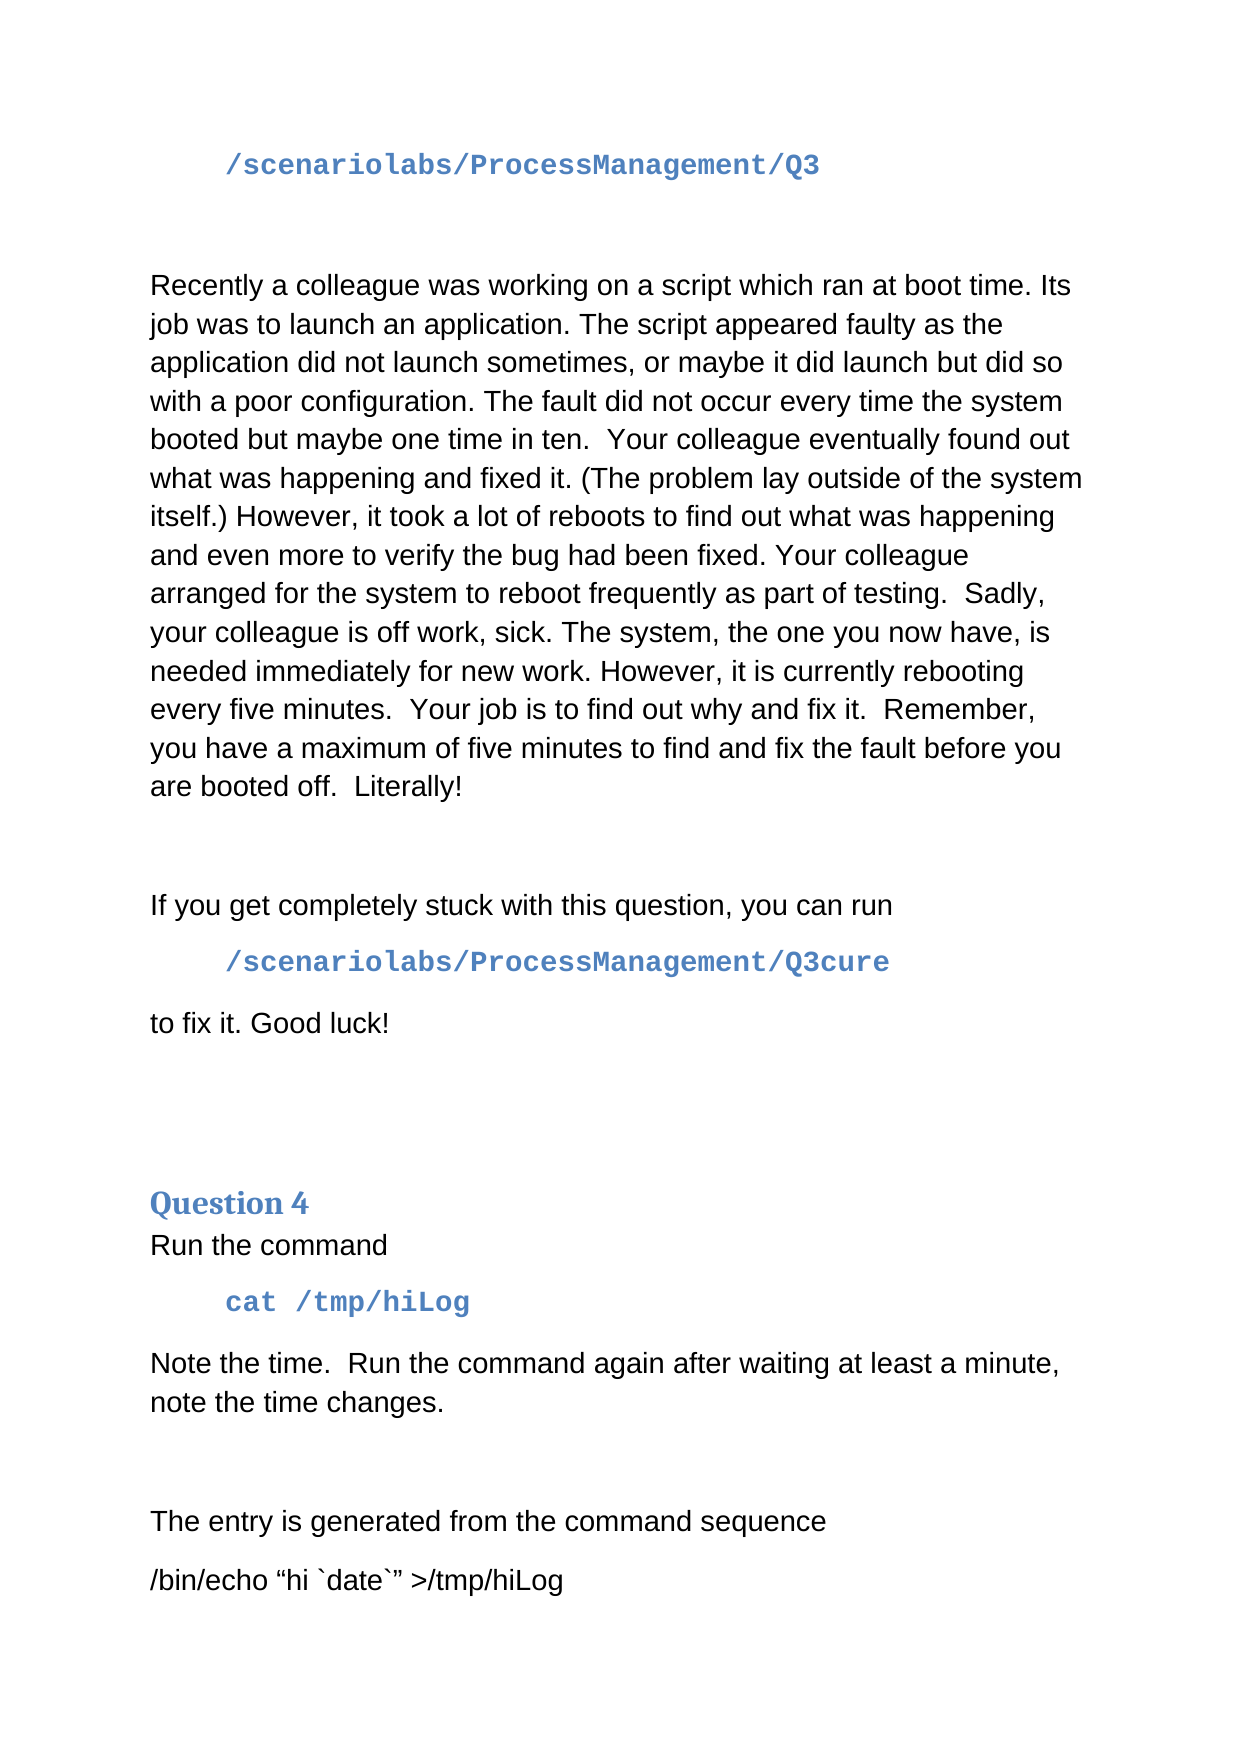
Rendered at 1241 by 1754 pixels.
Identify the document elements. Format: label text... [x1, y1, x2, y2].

text /bin/echo “hi `date`” >/tmp/hiLog [150, 1563, 1090, 1597]
text Recently a colleague was working on a script which ran at boot time. Its job was to launch an application. The script appeared faulty as the application did not launch sometimes, or maybe it did launch but did so with a poor configuration. The fault did not occur every time the system booted but maybe one time in ten. Your colleague eventually found out what was happening and fixed it. (The problem lay outside of the system itself.) However, it took a lot of reboots to find out what was happening and even more to verify the bug had been fixed. Your colleague arranged for the system to reboot frequently as part of testing. Sadly, your colleague is off work, sick. The system, the one you now have, is needed immediately for new work. However, it is currently rebooting every five minutes. Your job is to find out why and fix it. Remember, you have a maximum of five minutes to find and fix the fault before you are booted off. Literally! [150, 268, 1090, 803]
text If you get completely stuck with this question, you can run [150, 888, 1090, 921]
text to fix it. Good luck! [150, 1006, 1090, 1039]
text /scenariolabs/ProcessManagement/Q3cure [225, 947, 1090, 980]
text Run the command [150, 1228, 1090, 1262]
text The entry is generated from the command sequence [150, 1504, 1090, 1537]
text /scenariolabs/ProcessManagement/Q3 [225, 150, 1090, 183]
text cat /tmp/hiLog [225, 1288, 1090, 1321]
text Note the time. Run the command again after waiting at least a minute, note the time changes. [150, 1346, 1090, 1418]
subtitle Question 4 [150, 1184, 1090, 1222]
